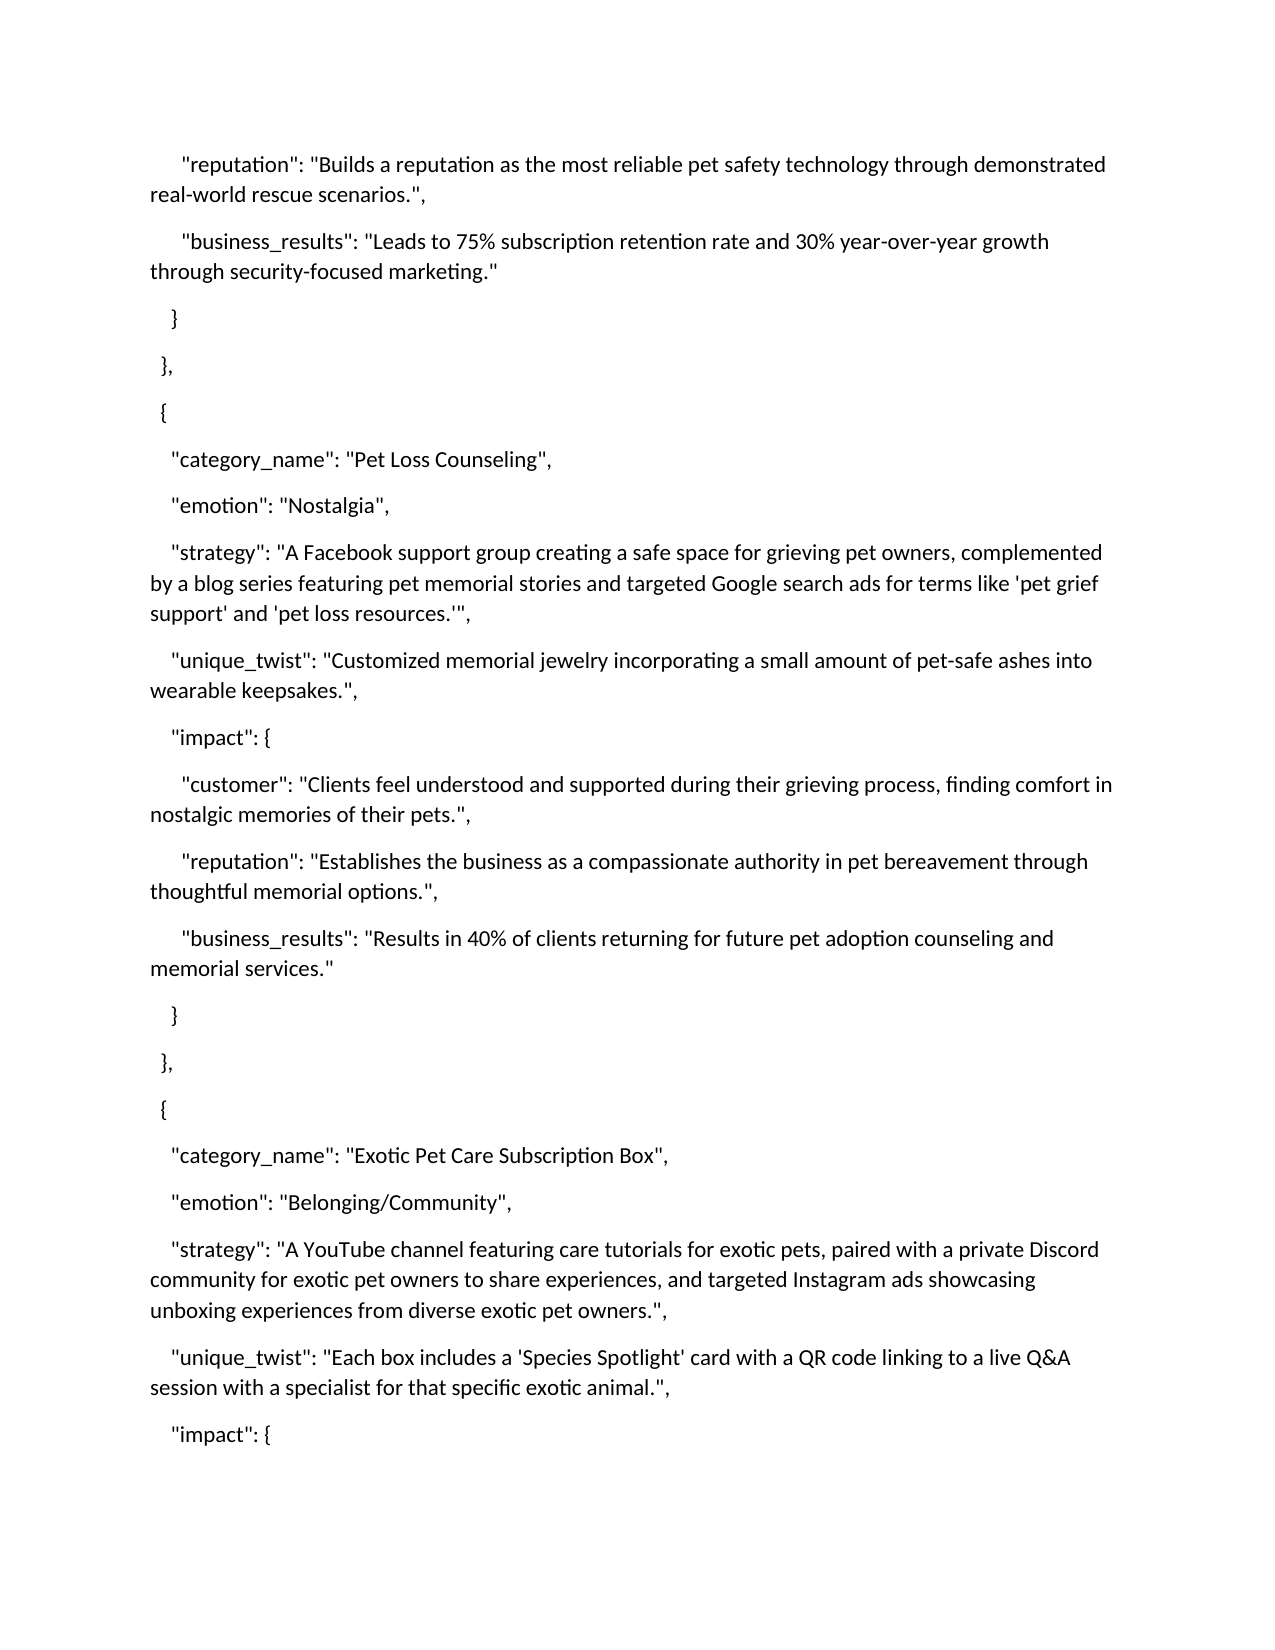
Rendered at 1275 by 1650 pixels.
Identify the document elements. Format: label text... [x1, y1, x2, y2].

text "business_results": "Leads to 75% subscription retention rate and 30% year-over-year growth through security-focused marketing." [150, 227, 1125, 285]
text } [150, 304, 1125, 332]
text "business_results": "Results in 40% of clients returning for future pet adoption counseling and memorial services." [150, 924, 1125, 982]
text "impact": { [150, 1420, 1125, 1448]
text "emotion": "Belonging/Community", [150, 1188, 1125, 1217]
text "strategy": "A Facebook support group creating a safe space for grieving pet owners, complemented by a blog series featuring pet memorial stories and targeted Google search ads for terms like 'pet grief support' and 'pet loss resources.'", [150, 538, 1125, 627]
text "emotion": "Nostalgia", [150, 492, 1125, 520]
text "strategy": "A YouTube channel featuring care tutorials for exotic pets, paired with a private Discord community for exotic pet owners to share experiences, and targeted Instagram ads showcasing unboxing experiences from diverse exotic pet owners.", [150, 1235, 1125, 1324]
text "category_name": "Pet Loss Counseling", [150, 445, 1125, 473]
text }, [150, 1048, 1125, 1076]
text }, [150, 351, 1125, 379]
text { [150, 1095, 1125, 1123]
text "impact": { [150, 723, 1125, 751]
text } [150, 1001, 1125, 1029]
text { [150, 398, 1125, 426]
text "reputation": "Establishes the business as a compassionate authority in pet bereavement through thoughtful memorial options.", [150, 847, 1125, 905]
text "customer": "Clients feel understood and supported during their grieving process, finding comfort in nostalgic memories of their pets.", [150, 770, 1125, 828]
text "unique_twist": "Each box includes a 'Species Spotlight' card with a QR code linking to a live Q&A session with a specialist for that specific exotic animal.", [150, 1343, 1125, 1401]
text "category_name": "Exotic Pet Care Subscription Box", [150, 1142, 1125, 1170]
text "reputation": "Builds a reputation as the most reliable pet safety technology through demonstrated real-world rescue scenarios.", [150, 150, 1125, 208]
text "unique_twist": "Customized memorial jewelry incorporating a small amount of pet-safe ashes into wearable keepsakes.", [150, 646, 1125, 704]
